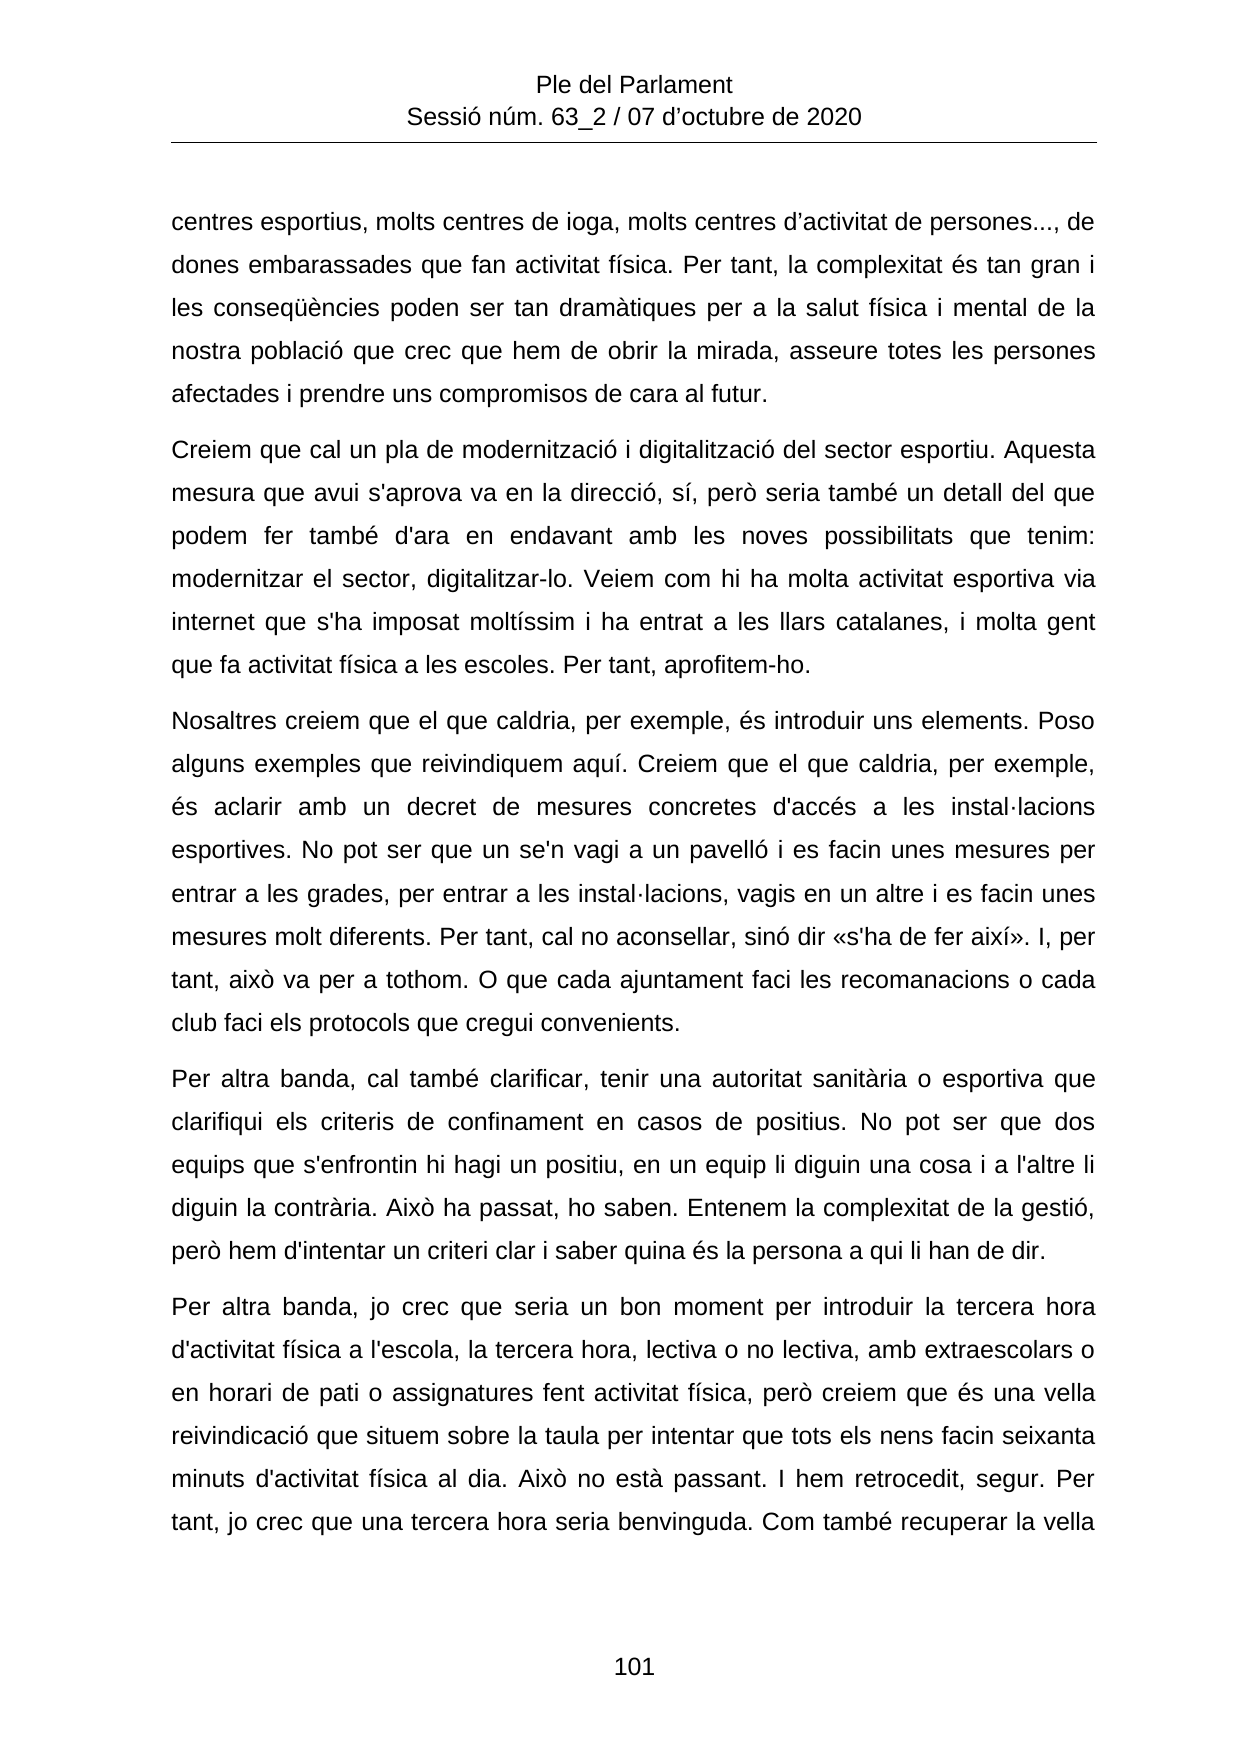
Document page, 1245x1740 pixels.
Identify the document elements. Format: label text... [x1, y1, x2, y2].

text Per altra banda, cal també clarificar, tenir una autoritat sanitària o esportiva que clarifiqui els criteris de confinament en casos de positius. No pot ser que dos equips que s'enfrontin hi hagi un positiu, en un equip li diguin una cosa i a l'altre li diguin la contrària. Això ha passat, ho saben. Entenem la complexitat de la gestió, però hem d'intentar un criteri clar i saber quina és la persona a qui li han de dir. [171, 1064, 1097, 1265]
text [171, 1292, 1097, 1536]
text Creiem que cal un pla de modernització i digitalització del sector esportiu. Aquesta mesura que avui s'aprova va en la direcció, sí, però seria també un detall del que podem fer també d'ara en endavant amb les noves possibilitats que tenim: modernitzar el sector, digitalitzar-lo. Veiem com hi ha molta activitat esportiva via internet que s'ha imposat moltíssim i ha entrat a les llars catalanes, i molta gent que fa activitat física a les escoles. Per tant, aprofitem-ho. [171, 435, 1097, 679]
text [171, 207, 1097, 408]
text Nosaltres creiem que el que caldria, per exemple, és introduir uns elements. Poso alguns exemples que reivindiquem aquí. Creiem que el que caldria, per exemple, és aclarir amb un decret de mesures concretes d'accés a les instal·lacions esportives. No pot ser que un se'n vagi a un pavelló i es facin unes mesures per entrar a les grades, per entrar a les instal·lacions, vagis en un altre i es facin unes mesures molt diferents. Per tant, cal no aconsellar, sinó dir «s'ha de fer així». I, per tant, això va per a tothom. O que cada ajuntament faci les recomanacions o cada club faci els protocols que cregui convenients. [171, 706, 1097, 1037]
